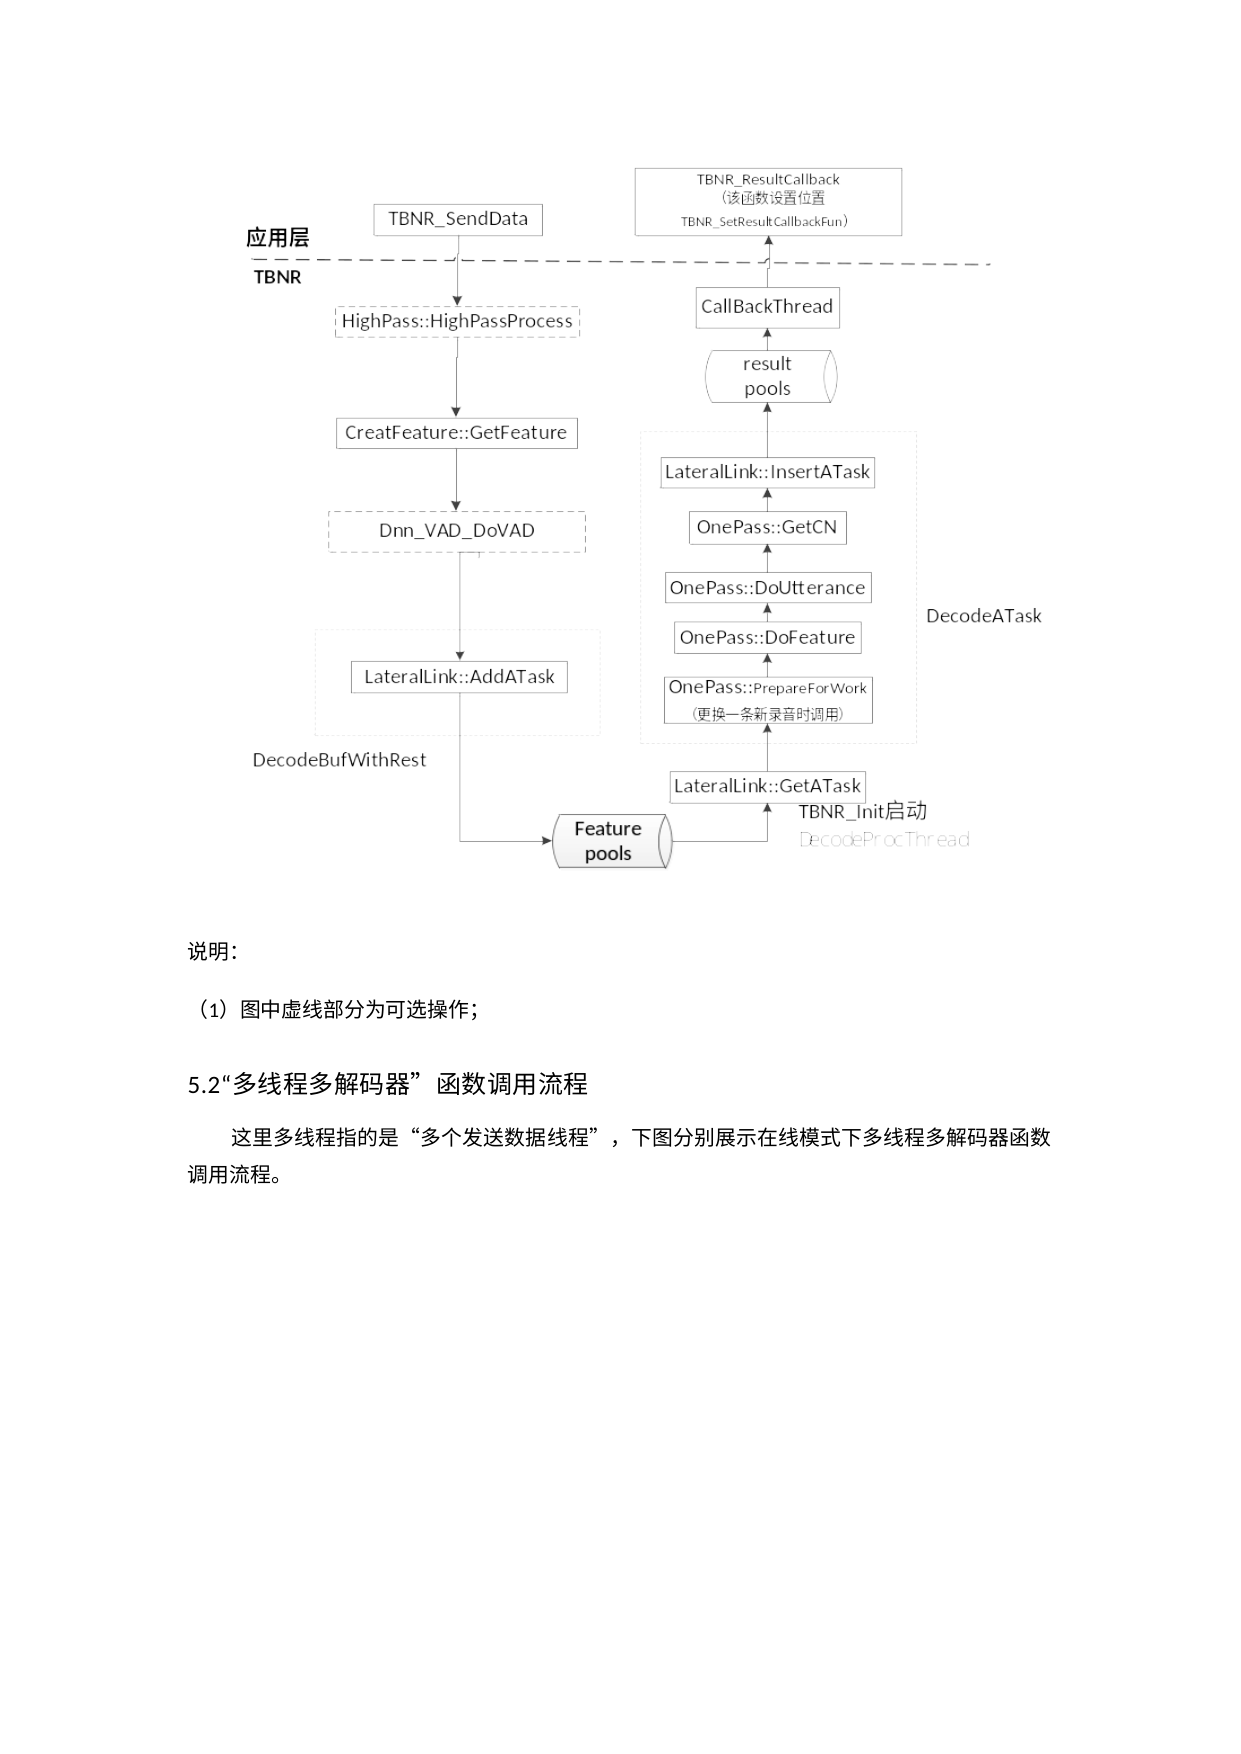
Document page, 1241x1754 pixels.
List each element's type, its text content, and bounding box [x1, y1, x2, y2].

text 这里多线程指的是“多个发送数据线程”，下图分别展示在线模式下多线程多解码器函数调用流程。 [187, 1120, 1053, 1190]
subtitle 5.2“多线程多解码器”函数调用流程 [187, 1050, 1053, 1115]
text 说明： [187, 934, 1053, 967]
text （1）图中虚线部分为可选操作； [187, 992, 1053, 1024]
